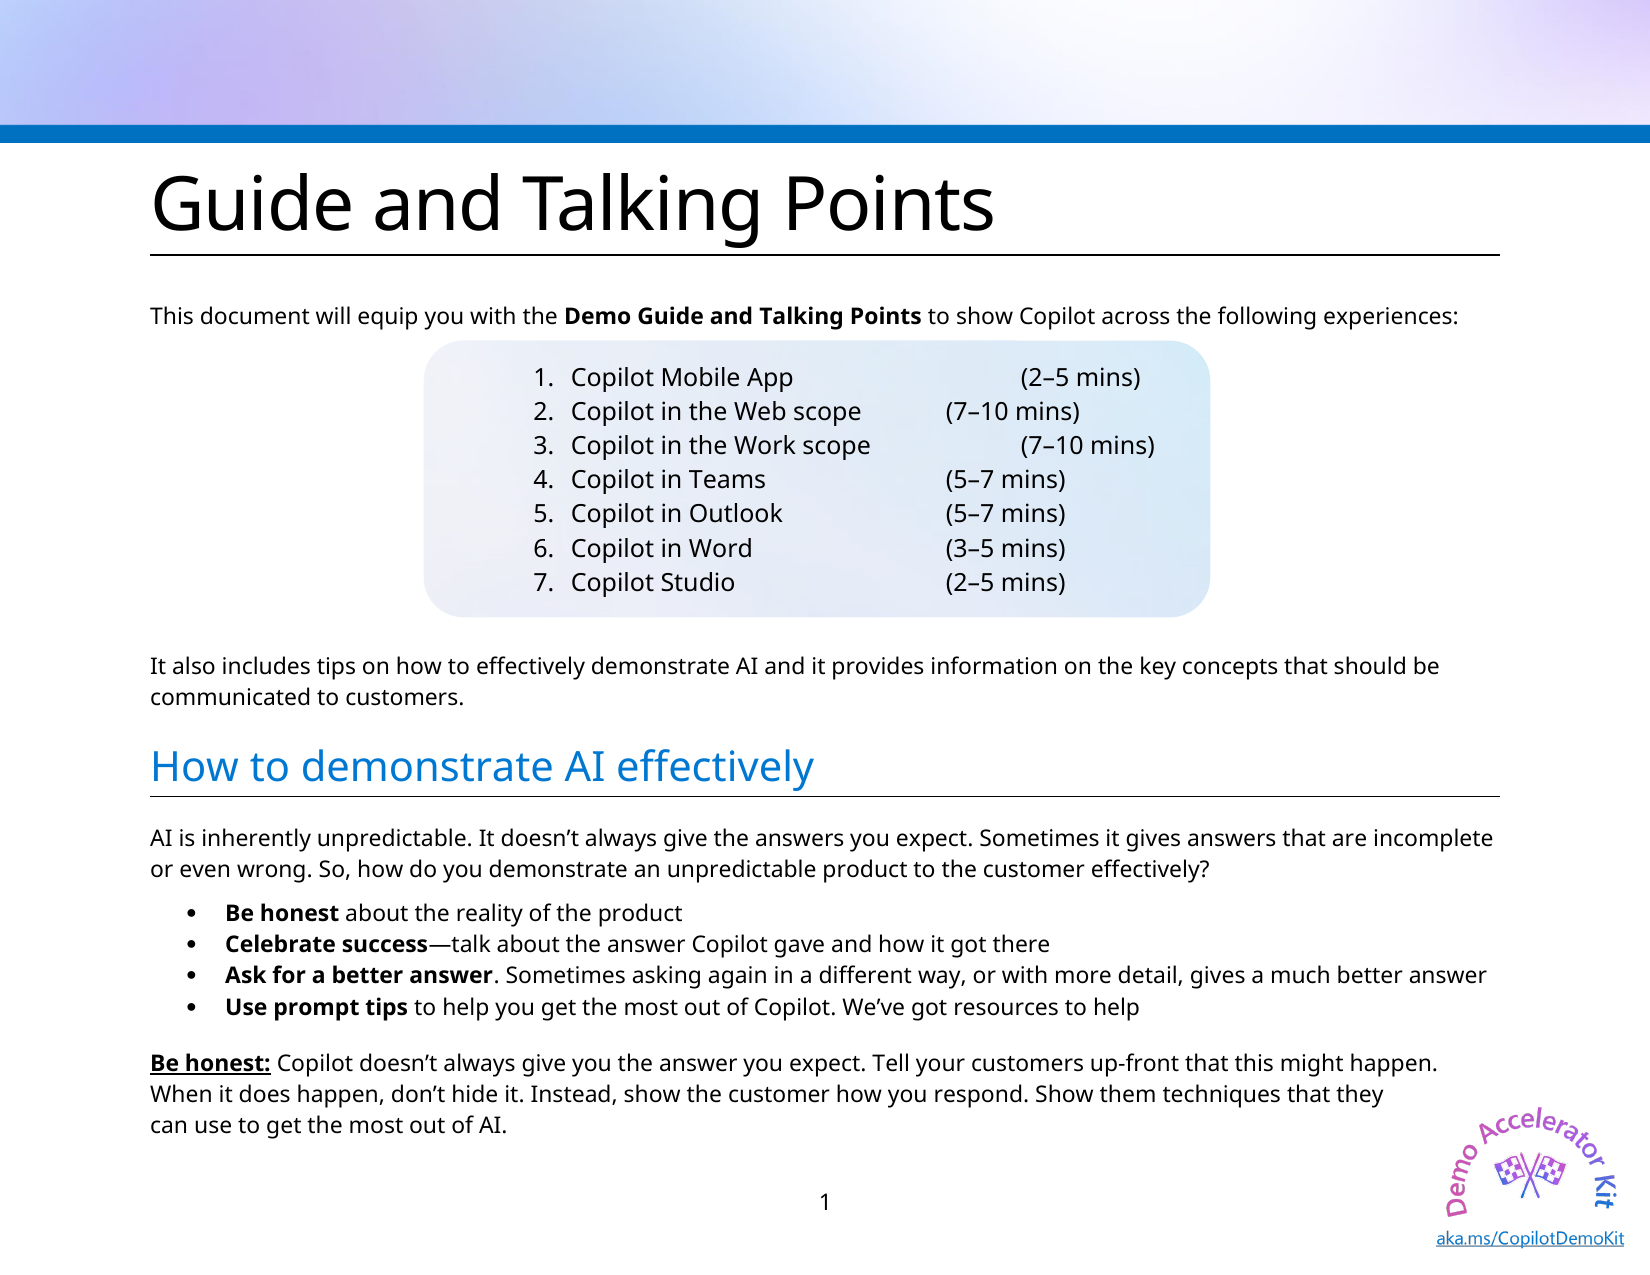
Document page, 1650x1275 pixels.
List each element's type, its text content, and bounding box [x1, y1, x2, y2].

list Celebrate success—talk about the answer Copilot gave and how it got there [187, 928, 1500, 959]
text Guide and Talking Points [150, 150, 1500, 254]
list Be honest about the reality of the product [187, 897, 1500, 928]
text It also includes tips on how to effectively demonstrate AI and it provides information on the key concepts that should be communicated to customers. [150, 649, 1500, 712]
text This document will equip you with the Demo Guide and Talking Points to show Copilot across the following experiences: [150, 299, 1500, 331]
text Be honest: Copilot doesn’t always give you the answer you expect. Tell your customers up-front that this might happen. When it does happen, don’t hide it. Instead, show the customer how you respond. Show them techniques that they can use to get the most out of AI. [150, 1047, 1500, 1141]
list Use prompt tips to help you get the most out of Copilot. We’ve got resources to help [187, 991, 1500, 1022]
picture [0, 0, 1650, 143]
list Ask for a better answer. Sometimes asking again in a different way, or with more detail, gives a much better answer [187, 959, 1500, 991]
picture [1426, 1107, 1635, 1264]
text AI is inherently unpredictable. It doesn’t always give the answers you expect. Sometimes it gives answers that are incomplete or even wrong. So, how do you demonstrate an unpredictable product to the customer effectively? [150, 822, 1500, 884]
subtitle How to demonstrate AI effectively [150, 737, 1500, 796]
